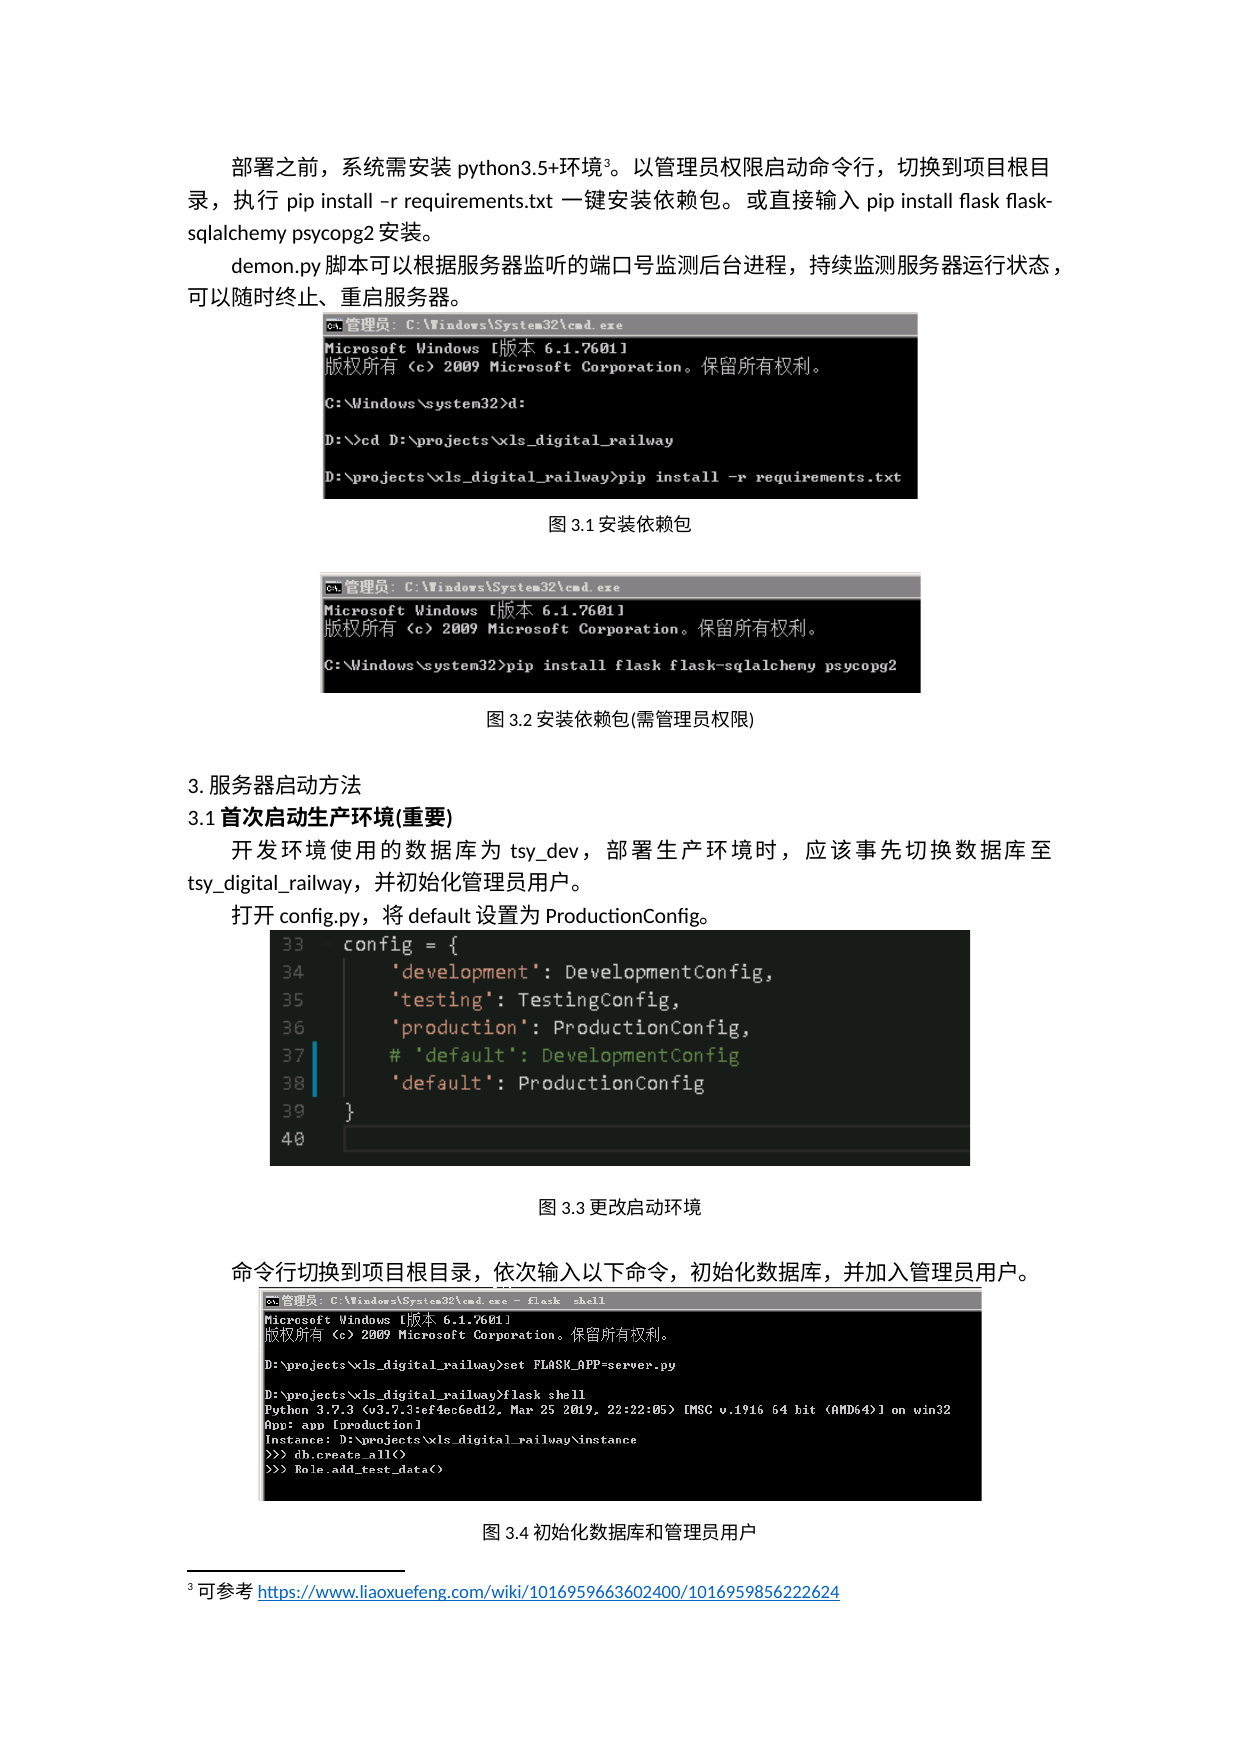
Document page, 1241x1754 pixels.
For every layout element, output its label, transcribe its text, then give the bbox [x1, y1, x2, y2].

text 3.1 首次启动生产环境(重要) [187, 800, 1053, 832]
text demon.py脚本可以根据服务器监听的端口号监测后台进程，持续监测服务器运行状态，可以随时终止、重启服务器。 [187, 247, 1053, 312]
text 图3.2 安装依赖包(需管理员权限) [187, 702, 1053, 735]
picture [269, 930, 971, 1166]
text 图3.4 初始化数据库和管理员用户 [187, 1515, 1053, 1547]
text 开发环境使用的数据库为tsy_dev，部署生产环境时，应该事先切换数据库至tsy_digital_railway，并初始化管理员用户。 [187, 832, 1053, 897]
text 打开config.py，将default设置为ProductionConfig。 [187, 897, 1053, 930]
text 命令行切换到项目根目录，依次输入以下命令，初始化数据库，并加入管理员用户。 [187, 1255, 1053, 1287]
picture [319, 572, 921, 693]
picture [322, 312, 918, 499]
text 部署之前，系统需安装python3.5+环境。以管理员权限启动命令行，切换到项目根目录，执行 pip install –r requirements.txt 一键安装依赖包。或直接输入pip install flask flask-sqlalchemy psycopg2安装。 [187, 150, 1053, 247]
text 图3.3 更改启动环境 [187, 1190, 1053, 1222]
text 图3.1 安装依赖包 [187, 507, 1053, 540]
picture [258, 1287, 982, 1501]
text 3. 服务器启动方法 [187, 767, 1053, 800]
